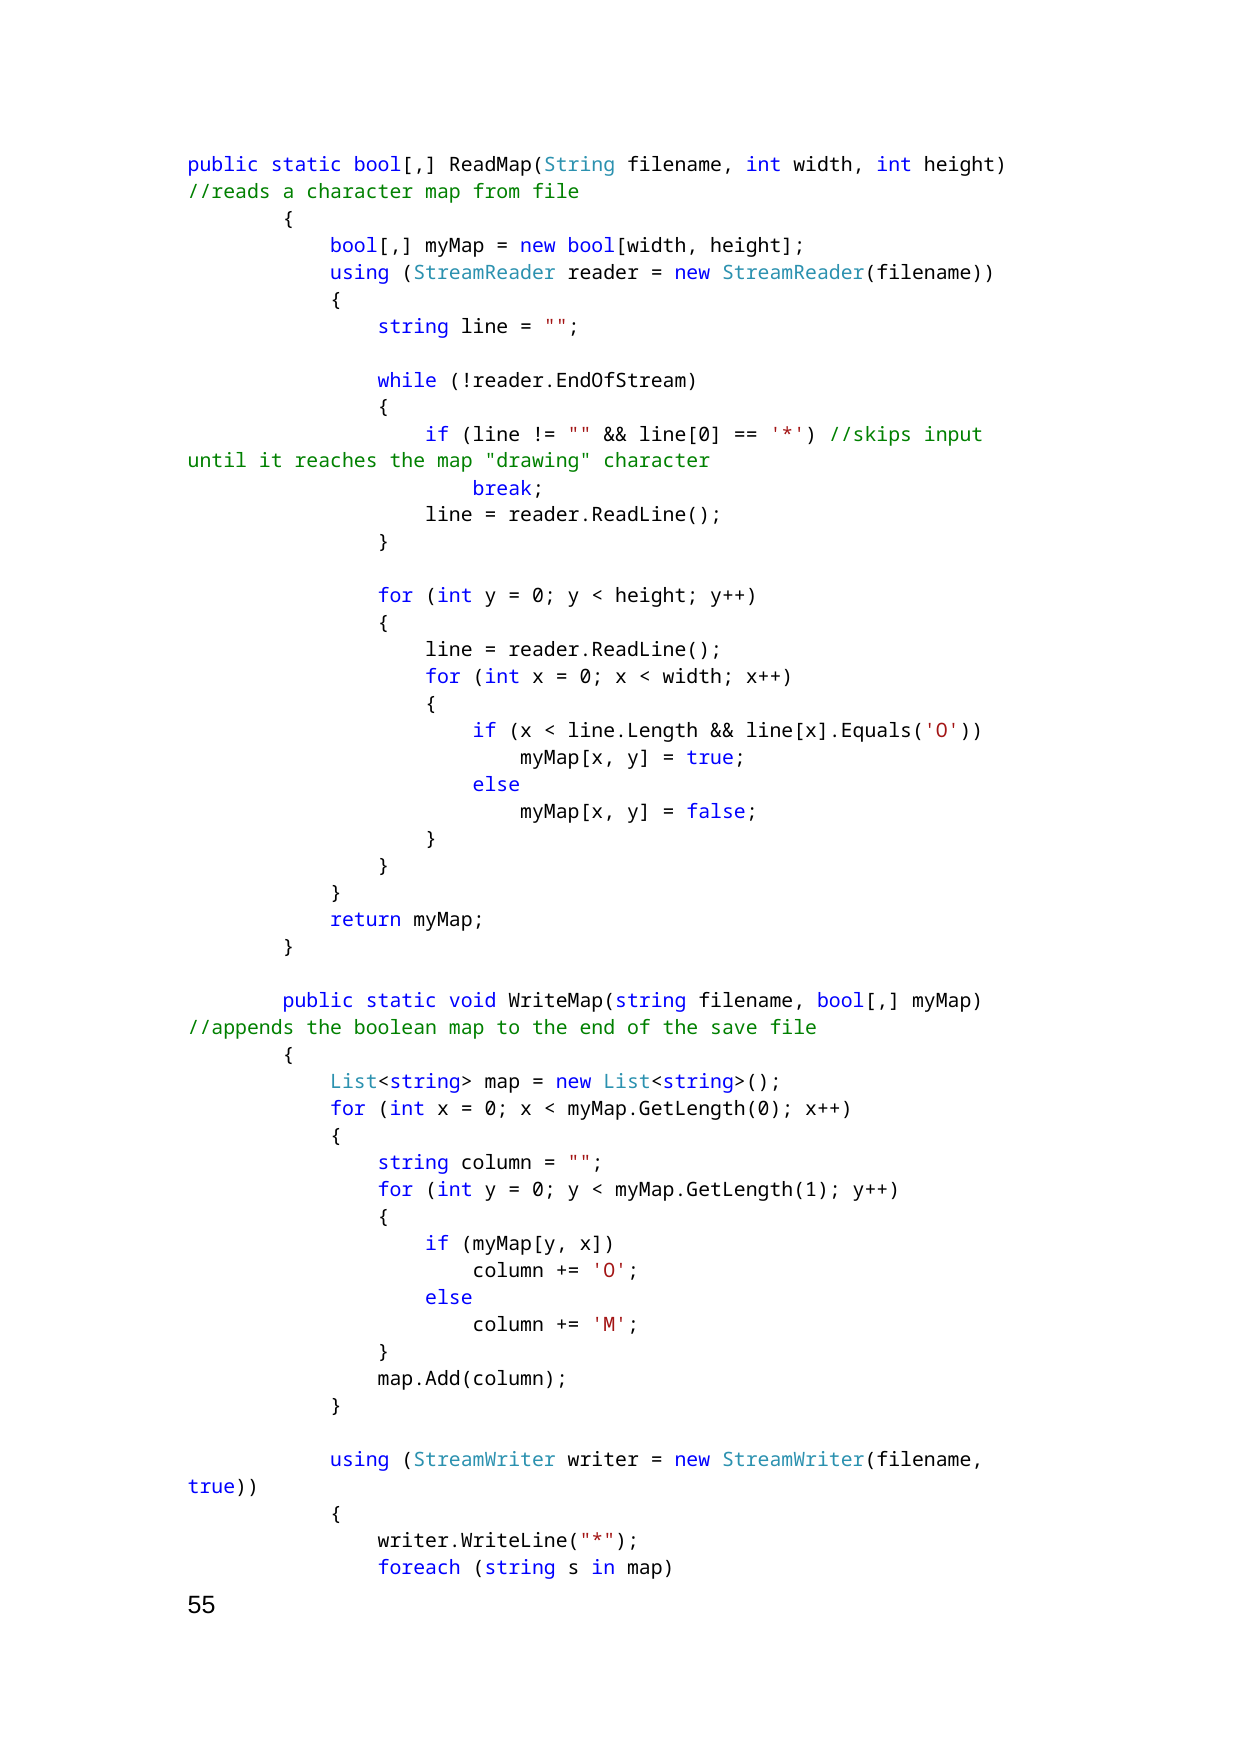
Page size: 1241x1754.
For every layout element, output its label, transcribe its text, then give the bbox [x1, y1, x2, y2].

text using (StreamWriter writer = new StreamWriter(filename, true)) [187, 1445, 1053, 1499]
text using (StreamReader reader = new StreamReader(filename)) [187, 258, 1053, 285]
text break; [187, 474, 1053, 501]
text bool[,] myMap = new bool[width, height]; [187, 231, 1053, 258]
text string column = ""; [187, 1148, 1053, 1175]
text for (int y = 0; y < myMap.GetLength(1); y++) [187, 1175, 1053, 1202]
text else [187, 771, 1053, 797]
text if (line != "" && line[0] == '*') //skips input until it reaches the map "drawing" character [187, 420, 1053, 474]
text { [187, 609, 1053, 636]
text public static bool[,] ReadMap(String filename, int width, int height) //reads a character map from file [187, 150, 1053, 204]
text List<string> map = new List<string>(); [187, 1067, 1053, 1094]
text if (x < line.Length && line[x].Equals('O')) [187, 717, 1053, 743]
text if (myMap[y, x]) [187, 1229, 1053, 1256]
text { [187, 689, 1053, 717]
text foreach (string s in map) [187, 1553, 1053, 1580]
text column += 'M'; [187, 1310, 1053, 1337]
text myMap[x, y] = false; [187, 797, 1053, 824]
text { [187, 204, 1053, 231]
text writer.WriteLine("*"); [187, 1526, 1053, 1553]
text { [187, 1499, 1053, 1526]
text } [187, 528, 1053, 555]
text { [187, 393, 1053, 420]
text column += 'O'; [187, 1256, 1053, 1283]
text } [187, 878, 1053, 905]
text { [187, 1202, 1053, 1229]
text { [187, 1040, 1053, 1067]
text } [187, 851, 1053, 878]
text } [187, 824, 1053, 851]
text line = reader.ReadLine(); [187, 636, 1053, 663]
text for (int x = 0; x < myMap.GetLength(0); x++) [187, 1094, 1053, 1121]
text myMap[x, y] = true; [187, 743, 1053, 771]
text { [187, 1121, 1053, 1148]
text else [187, 1283, 1053, 1310]
text string line = ""; [187, 312, 1053, 339]
text return myMap; [187, 905, 1053, 932]
text for (int y = 0; y < height; y++) [187, 582, 1053, 609]
text { [187, 285, 1053, 312]
text line = reader.ReadLine(); [187, 501, 1053, 528]
text while (!reader.EndOfStream) [187, 366, 1053, 393]
text public static void WriteMap(string filename, bool[,] myMap) //appends the boolean map to the end of the save file [187, 986, 1053, 1040]
text } [187, 932, 1053, 959]
text } [187, 1337, 1053, 1364]
text map.Add(column); [187, 1364, 1053, 1391]
text } [187, 1391, 1053, 1418]
text for (int x = 0; x < width; x++) [187, 663, 1053, 689]
